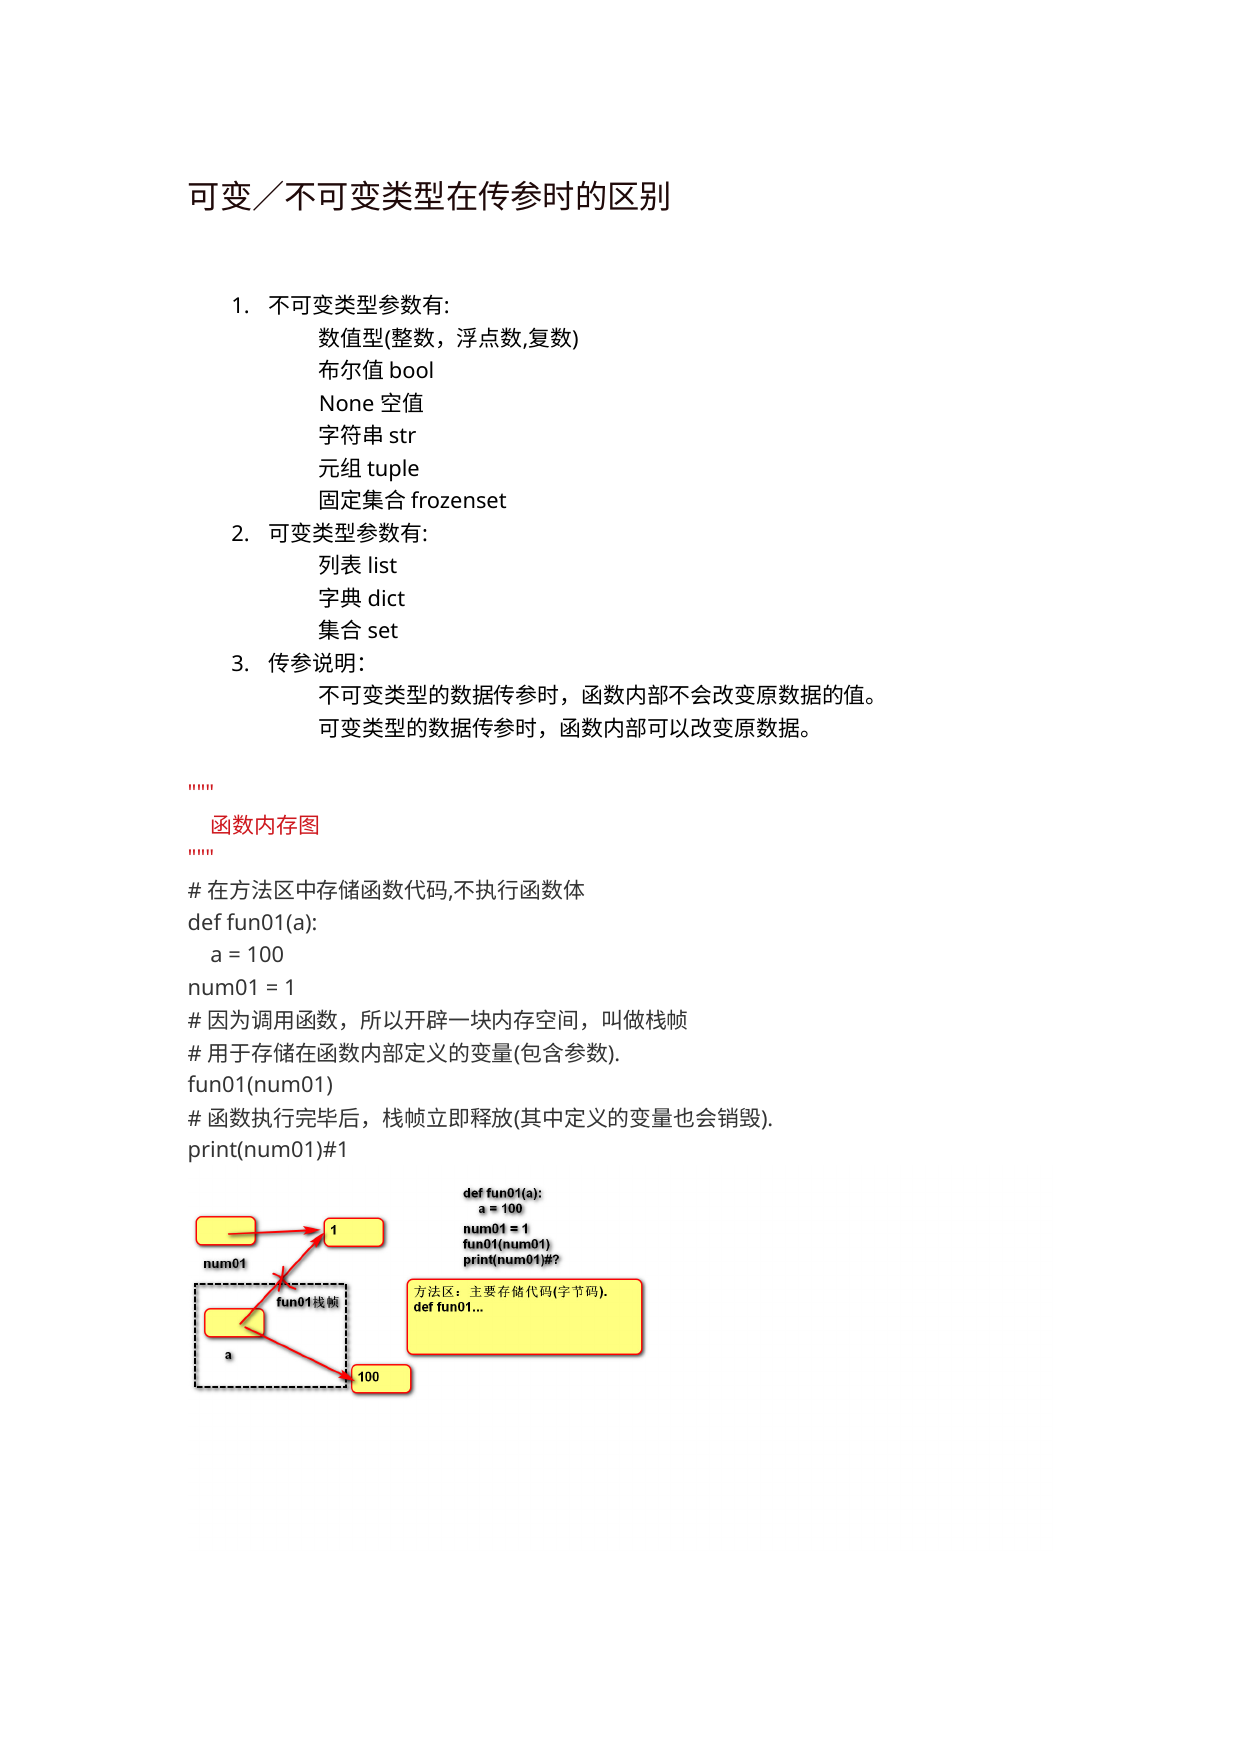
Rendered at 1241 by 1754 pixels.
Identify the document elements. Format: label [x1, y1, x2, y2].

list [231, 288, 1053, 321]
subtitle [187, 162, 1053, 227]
picture [187, 1165, 1053, 1551]
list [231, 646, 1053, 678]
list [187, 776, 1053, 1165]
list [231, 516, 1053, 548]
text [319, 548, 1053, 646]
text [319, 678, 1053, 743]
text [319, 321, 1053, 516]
